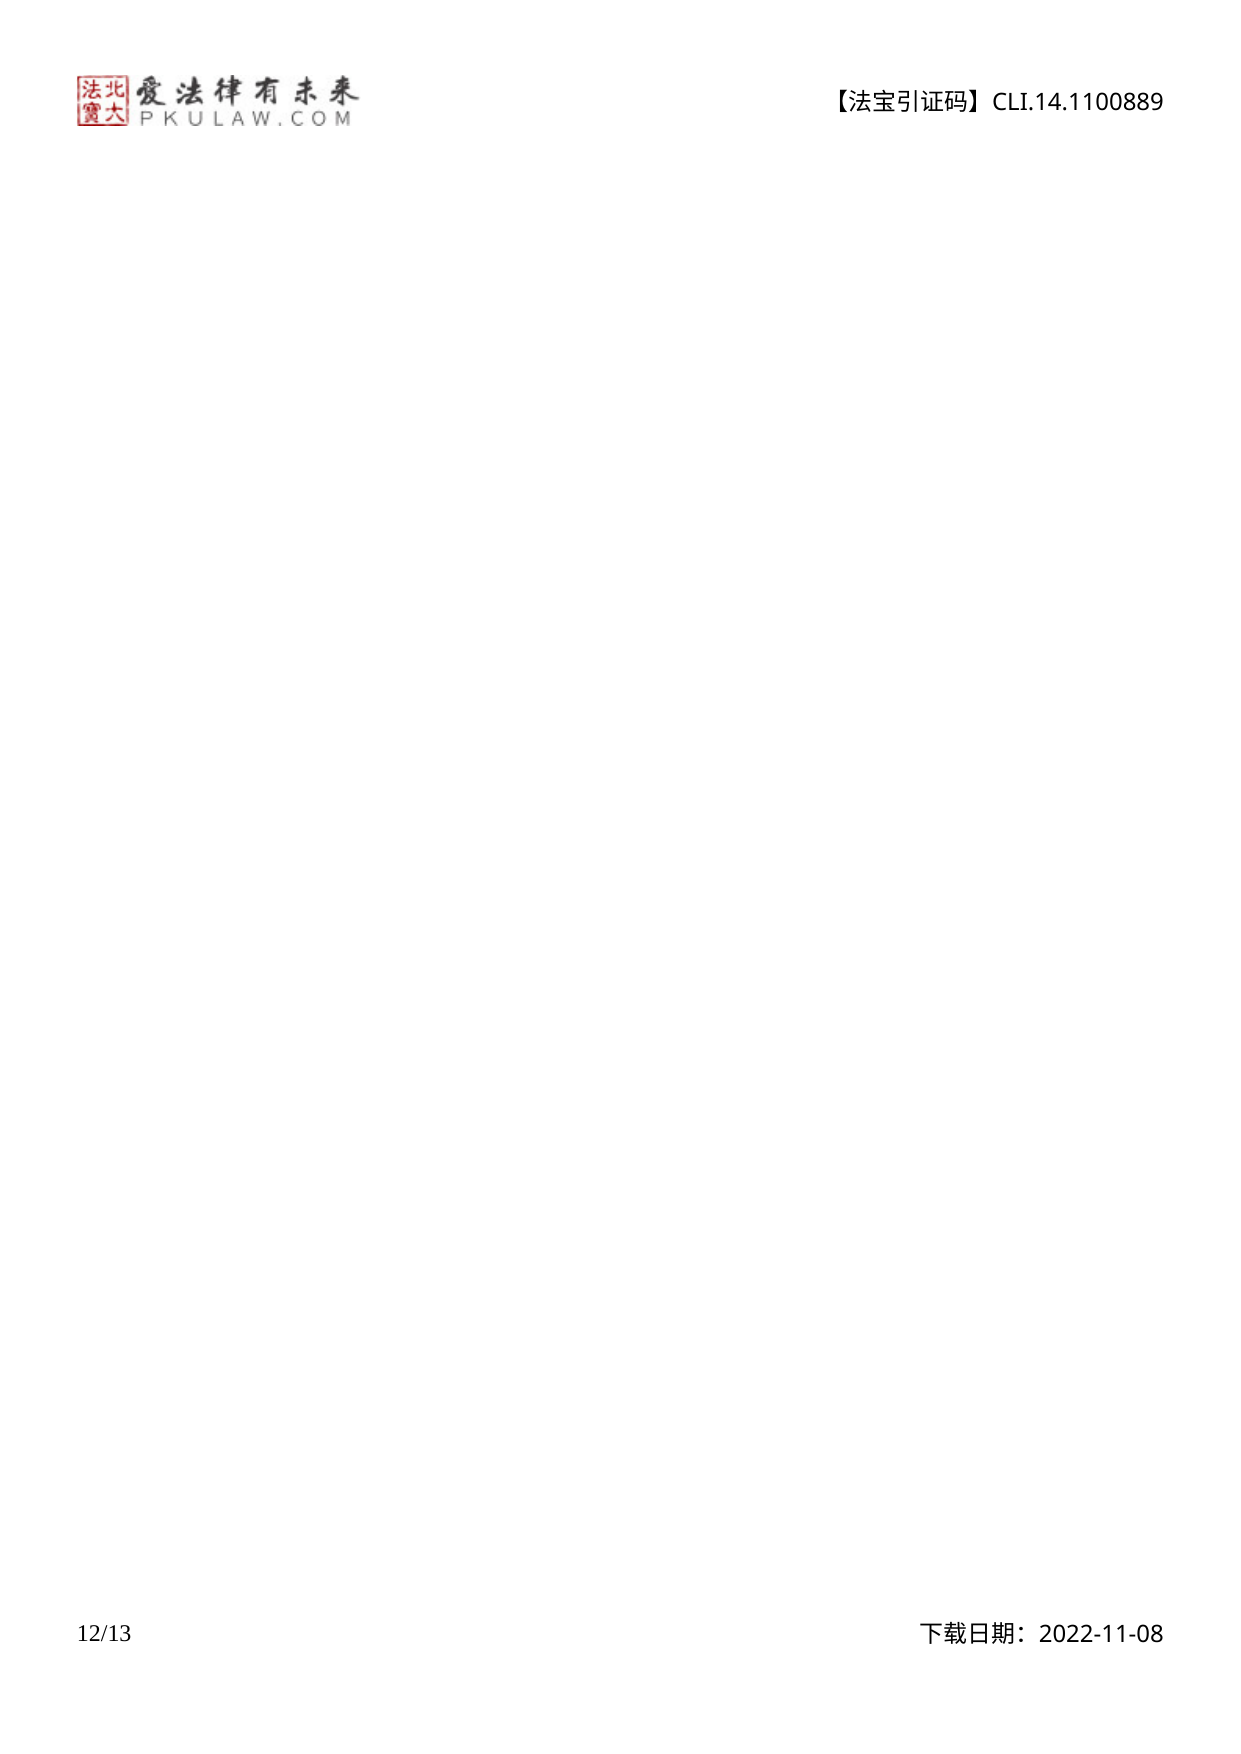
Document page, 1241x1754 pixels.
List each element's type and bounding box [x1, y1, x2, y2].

picture [76, 75, 361, 126]
